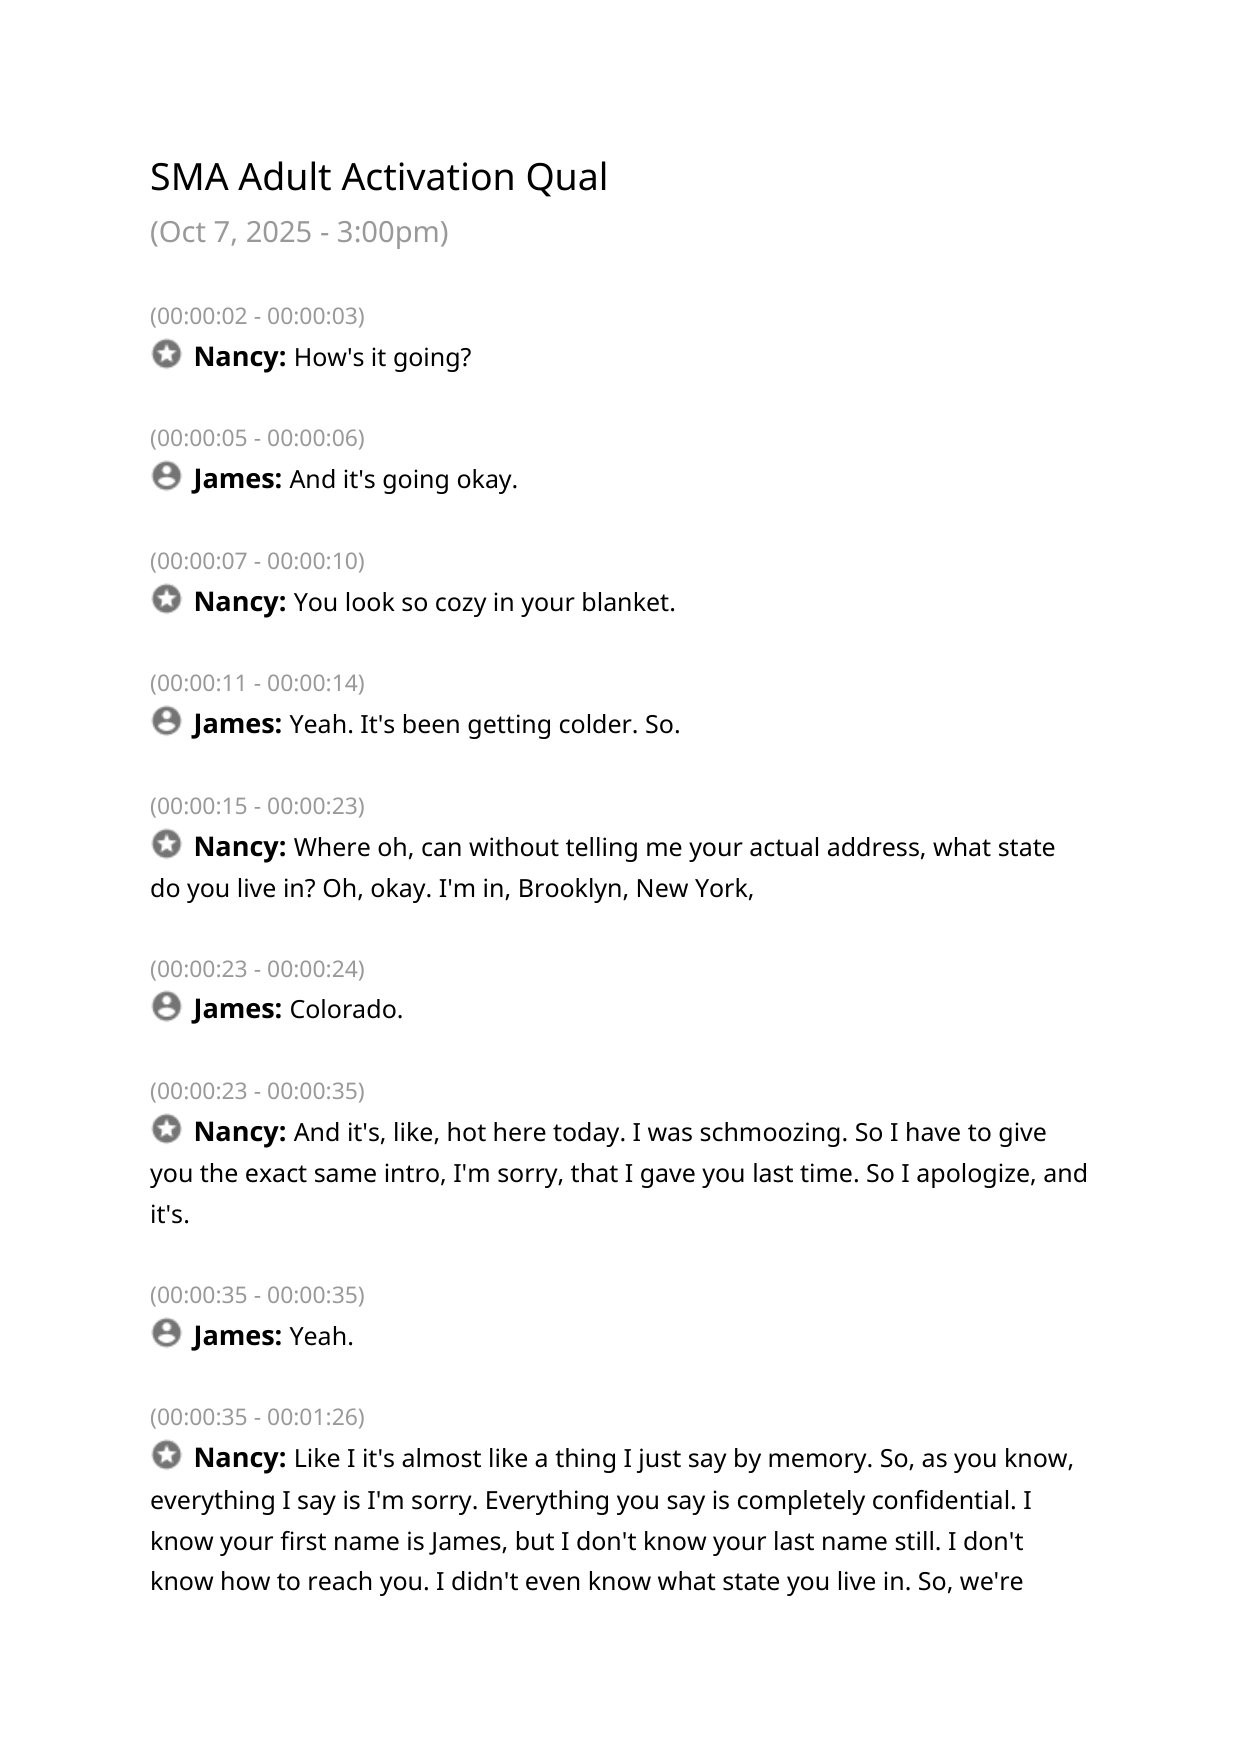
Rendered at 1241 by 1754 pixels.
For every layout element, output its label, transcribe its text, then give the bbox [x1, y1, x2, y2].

text Nancy: And it's, like, hot here today. I was schmoozing. So I have to give you the exact same intro, I'm sorry, that I gave you last time. So I apologize, and it's. [150, 1112, 1090, 1231]
text (00:00:05 - 00:00:06) [150, 422, 1090, 453]
picture [150, 827, 184, 861]
picture [150, 459, 184, 493]
text (00:00:23 - 00:00:24) [150, 952, 1090, 984]
text (Oct 7, 2025 - 3:00pm) [150, 211, 1090, 251]
text James: Yeah. It's been getting colder. So. [150, 705, 1090, 742]
text Nancy: You look so cozy in your blanket. [150, 582, 1090, 619]
picture [150, 337, 184, 371]
text (00:00:11 - 00:00:14) [150, 667, 1090, 698]
text Nancy: How's it going? [150, 337, 1090, 374]
picture [150, 704, 184, 738]
text Nancy: Where oh, can without telling me your actual address, what state do you live in? Oh, okay. I'm in, Brooklyn, New York, [150, 827, 1090, 905]
text SMA Adult Activation Qual [150, 150, 1090, 201]
text (00:00:35 - 00:01:26) [150, 1401, 1090, 1432]
picture [150, 1438, 184, 1472]
text (00:00:15 - 00:00:23) [150, 790, 1090, 821]
text (00:00:23 - 00:00:35) [150, 1075, 1090, 1106]
text (00:00:35 - 00:00:35) [150, 1279, 1090, 1310]
text James: And it's going okay. [150, 460, 1090, 497]
picture [150, 582, 184, 616]
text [150, 1439, 1090, 1598]
text James: Yeah. [150, 1316, 1090, 1353]
picture [150, 1112, 184, 1146]
text (00:00:07 - 00:00:10) [150, 545, 1090, 576]
text (00:00:02 - 00:00:03) [150, 300, 1090, 331]
picture [150, 989, 184, 1024]
text James: Colorado. [150, 990, 1090, 1027]
picture [150, 1316, 184, 1350]
